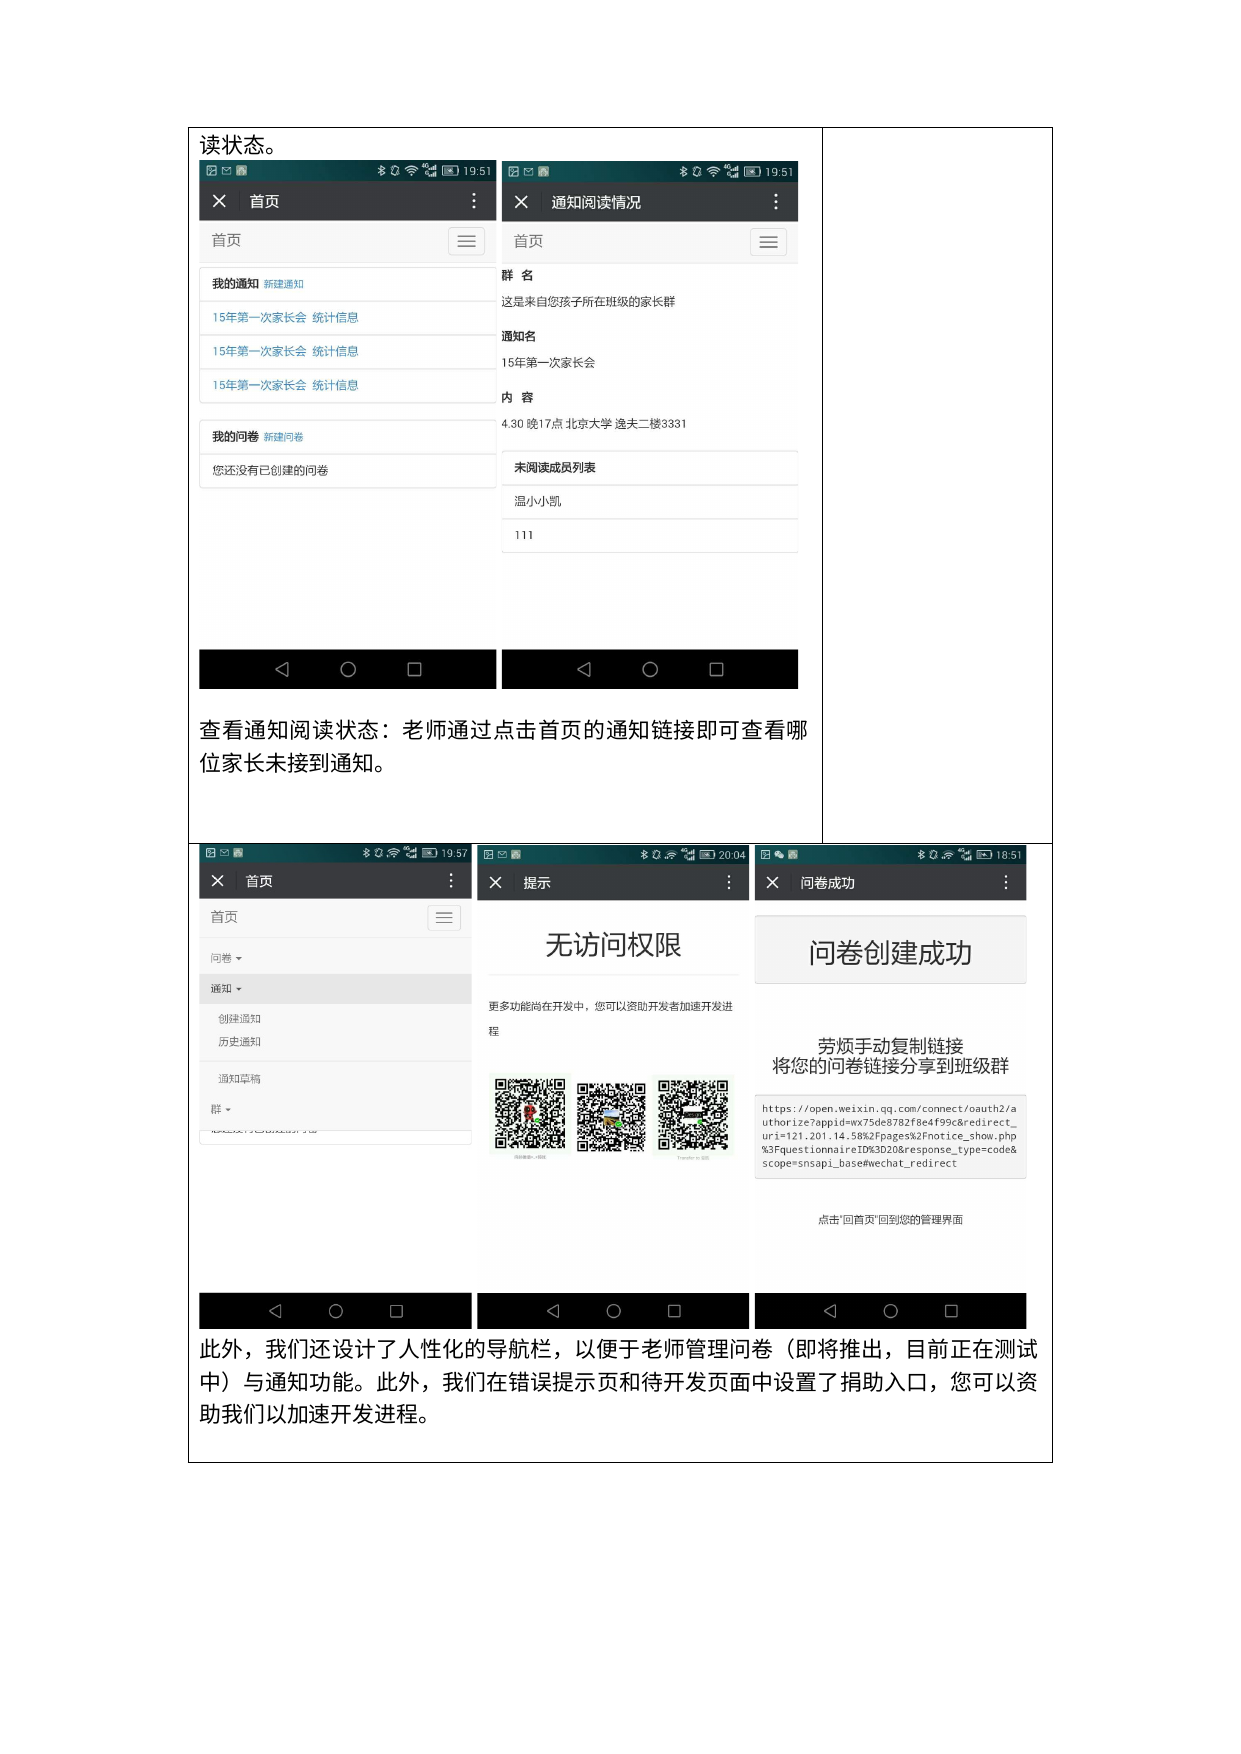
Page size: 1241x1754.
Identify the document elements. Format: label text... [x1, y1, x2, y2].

picture [199, 160, 497, 689]
table_cell 此外，我们还设计了人性化的导航栏，以便于老师管理问卷（即将推出，目前正在测试中）与通知功能。此外，我们在错误提示页和待开发页面中设置了捐助入口，您可以资助我们以加速开发进程。 [189, 844, 1052, 1462]
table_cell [189, 128, 822, 843]
picture [199, 844, 472, 1329]
picture [501, 161, 799, 689]
picture [477, 845, 750, 1329]
picture [754, 845, 1027, 1329]
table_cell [823, 128, 1052, 843]
